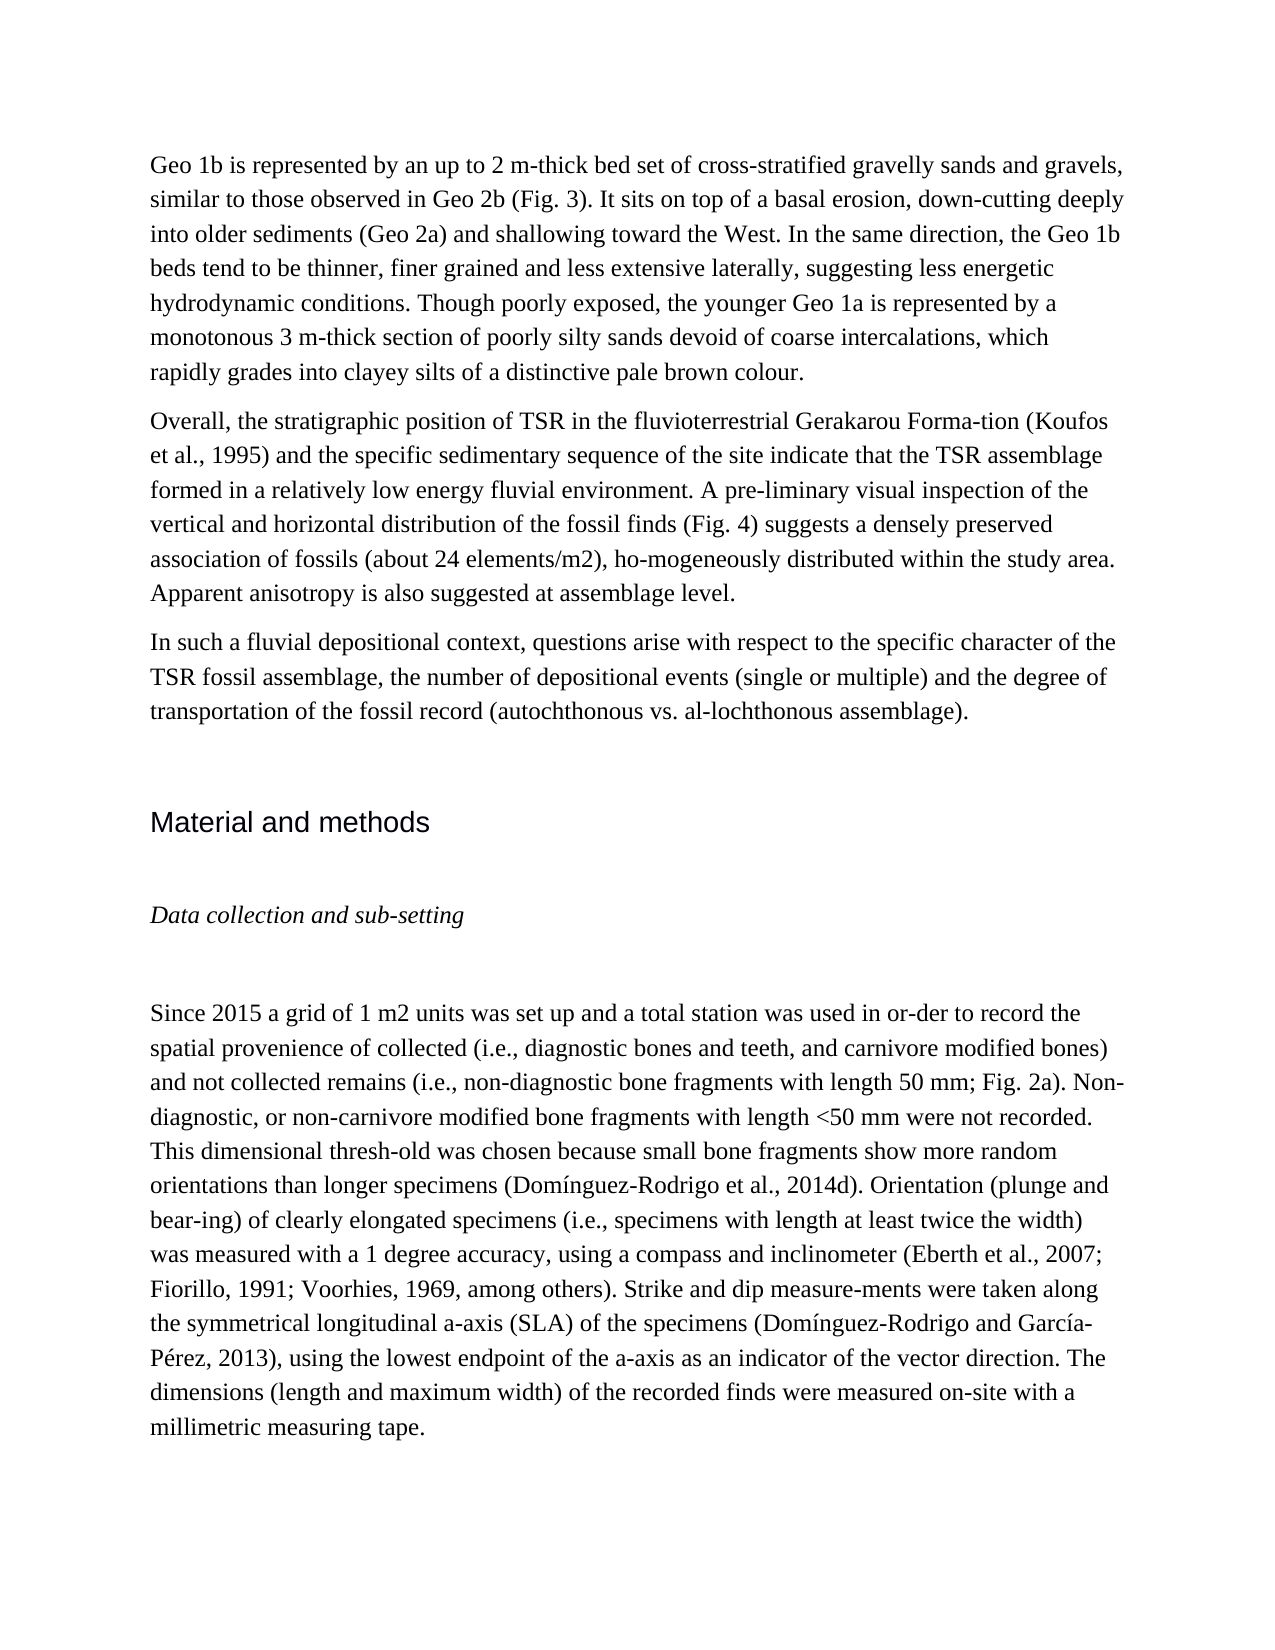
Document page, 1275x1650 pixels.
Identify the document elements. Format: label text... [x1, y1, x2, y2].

text Since 2015 a grid of 1 m2 units was set up and a total station was used in or-der to record the spatial provenience of collected (i.e., diagnostic bones and teeth, and carnivore modified bones) and not collected remains (i.e., non-diagnostic bone fragments with length 50 mm; Fig. 2a). Non-diagnostic, or non-carnivore modified bone fragments with length <50 mm were not recorded. This dimensional thresh-old was chosen because small bone fragments show more random orientations than longer specimens (Domínguez-Rodrigo et al., 2014d). Orientation (plunge and bear-ing) of clearly elongated specimens (i.e., specimens with length at least twice the width) was measured with a 1 degree accuracy, using a compass and inclinometer (Eberth et al., 2007; Fiorillo, 1991; Voorhies, 1969, among others). Strike and dip measure-ments were taken along the symmetrical longitudinal a-axis (SLA) of the specimens (Domínguez-Rodrigo and García-Pérez, 2013), using the lowest endpoint of the a-axis as an indicator of the vector direction. The dimensions (length and maximum width) of the recorded finds were measured on-site with a millimetric measuring tape. [150, 998, 1125, 1441]
text Data collection and sub-setting [150, 900, 1125, 929]
subtitle Material and methods [150, 805, 1125, 838]
text Geo 1b is represented by an up to 2 m-thick bed set of cross-stratified gravelly sands and gravels, similar to those observed in Geo 2b (Fig. 3). It sits on top of a basal erosion, down-cutting deeply into older sediments (Geo 2a) and shallowing toward the West. In the same direction, the Geo 1b beds tend to be thinner, finer grained and less extensive laterally, suggesting less energetic hydrodynamic conditions. Though poorly exposed, the younger Geo 1a is represented by a monotonous 3 m-thick section of poorly silty sands devoid of coarse intercalations, which rapidly grades into clayey silts of a distinctive pale brown colour. [150, 150, 1125, 386]
text In such a fluvial depositional context, questions arise with respect to the specific character of the TSR fossil assemblage, the number of depositional events (single or multiple) and the degree of transportation of the fossil record (autochthonous vs. al-lochthonous assemblage). [150, 627, 1125, 725]
text Overall, the stratigraphic position of TSR in the fluvioterrestrial Gerakarou Forma-tion (Koufos et al., 1995) and the specific sedimentary sequence of the site indicate that the TSR assemblage formed in a relatively low energy fluvial environment. A pre-liminary visual inspection of the vertical and horizontal distribution of the fossil finds (Fig. 4) suggests a densely preserved association of fossils (about 24 elements/m2), ho-mogeneously distributed within the study area. Apparent anisotropy is also suggested at assemblage level. [150, 406, 1125, 607]
